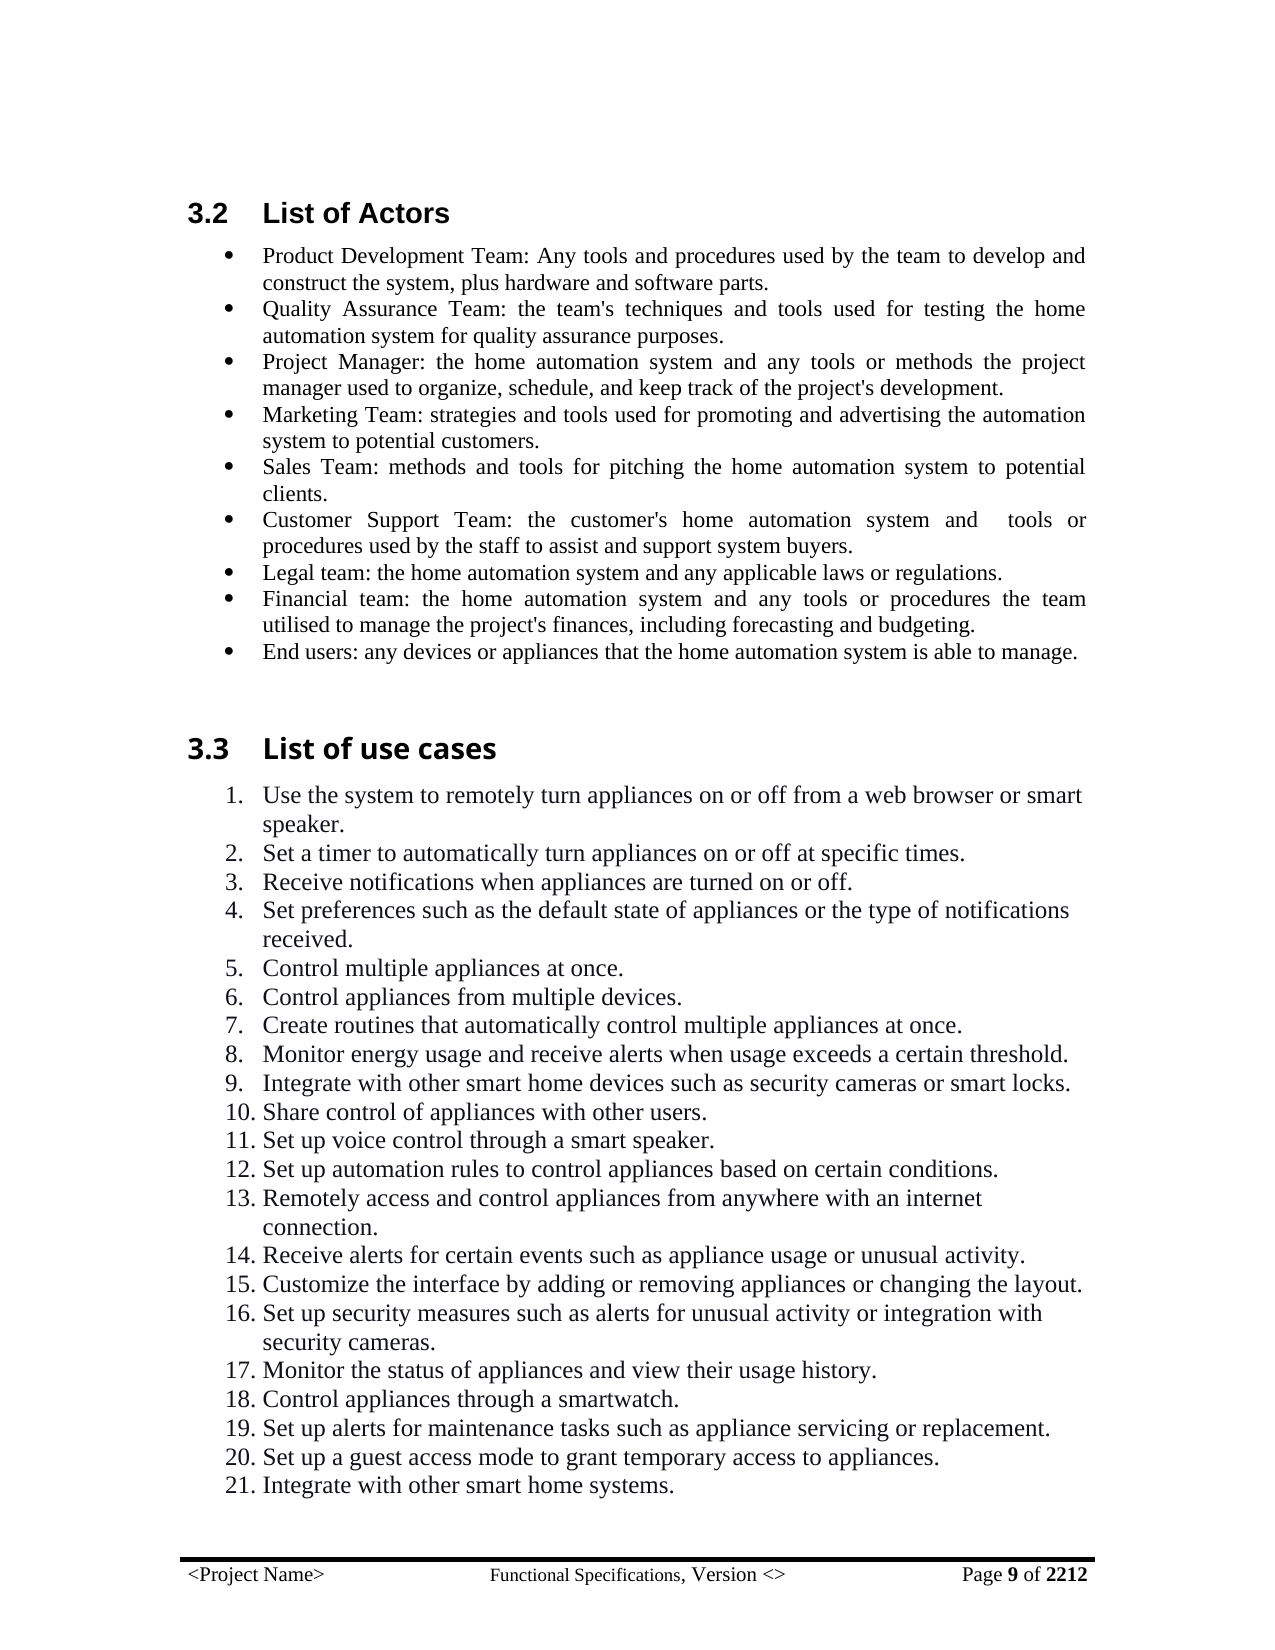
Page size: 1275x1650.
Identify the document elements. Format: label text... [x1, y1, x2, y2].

list Quality Assurance Team: the team's techniques and tools used for testing the home automation system for quality assurance purposes. [225, 295, 1087, 348]
list Set a timer to automatically turn appliances on or off at specific times. [225, 838, 1087, 867]
list Marketing Team: strategies and tools used for promoting and advertising the automation system to potential customers. [225, 401, 1087, 453]
list Monitor energy usage and receive alerts when usage exceeds a certain threshold. [225, 1039, 1087, 1068]
list Customize the interface by adding or removing appliances or changing the layout. [225, 1269, 1087, 1298]
list Receive alerts for certain events such as appliance usage or unusual activity. [225, 1240, 1087, 1269]
list Set up alerts for maintenance tasks such as appliance servicing or replacement. [225, 1413, 1087, 1442]
list Control appliances from multiple devices. [225, 982, 1087, 1010]
list Create routines that automatically control multiple appliances at once. [225, 1010, 1087, 1039]
list Integrate with other smart home systems. [225, 1470, 1087, 1499]
subtitle List of Actors [187, 197, 1087, 230]
list Use the system to remotely turn appliances on or off from a web browser or smart speaker. [225, 780, 1087, 838]
subtitle List of use cases [187, 728, 1087, 768]
list Set up a guest access mode to grant temporary access to appliances. [225, 1442, 1087, 1470]
list Share control of appliances with other users. [225, 1097, 1087, 1125]
list Customer Support Team: the customer's home automation system and tools or procedures used by the staff to assist and support system buyers. [225, 506, 1087, 559]
list Legal team: the home automation system and any applicable laws or regulations. [225, 559, 1087, 585]
list End users: any devices or appliances that the home automation system is able to manage. [225, 638, 1087, 664]
list Project Manager: the home automation system and any tools or methods the project manager used to organize, schedule, and keep track of the project's development. [225, 348, 1087, 401]
list Set up security measures such as alerts for unusual activity or integration with security cameras. [225, 1298, 1087, 1355]
list Set up voice control through a smart speaker. [225, 1125, 1087, 1154]
list Remotely access and control appliances from anywhere with an internet connection. [225, 1183, 1087, 1240]
list Monitor the status of appliances and view their usage history. [225, 1355, 1087, 1384]
list Control appliances through a smartwatch. [225, 1384, 1087, 1413]
list Integrate with other smart home devices such as security cameras or smart locks. [225, 1068, 1087, 1097]
list Set up automation rules to control appliances based on certain conditions. [225, 1154, 1087, 1183]
list Control multiple appliances at once. [225, 953, 1087, 982]
list Sales Team: methods and tools for pitching the home automation system to potential clients. [225, 453, 1087, 506]
list Product Development Team: Any tools and procedures used by the team to develop and construct the system, plus hardware and software parts. [225, 243, 1087, 295]
list Financial team: the home automation system and any tools or procedures the team utilised to manage the project's finances, including forecasting and budgeting. [225, 585, 1087, 638]
list Receive notifications when appliances are turned on or off. [225, 867, 1087, 895]
list Set preferences such as the default state of appliances or the type of notifications received. [225, 895, 1087, 953]
